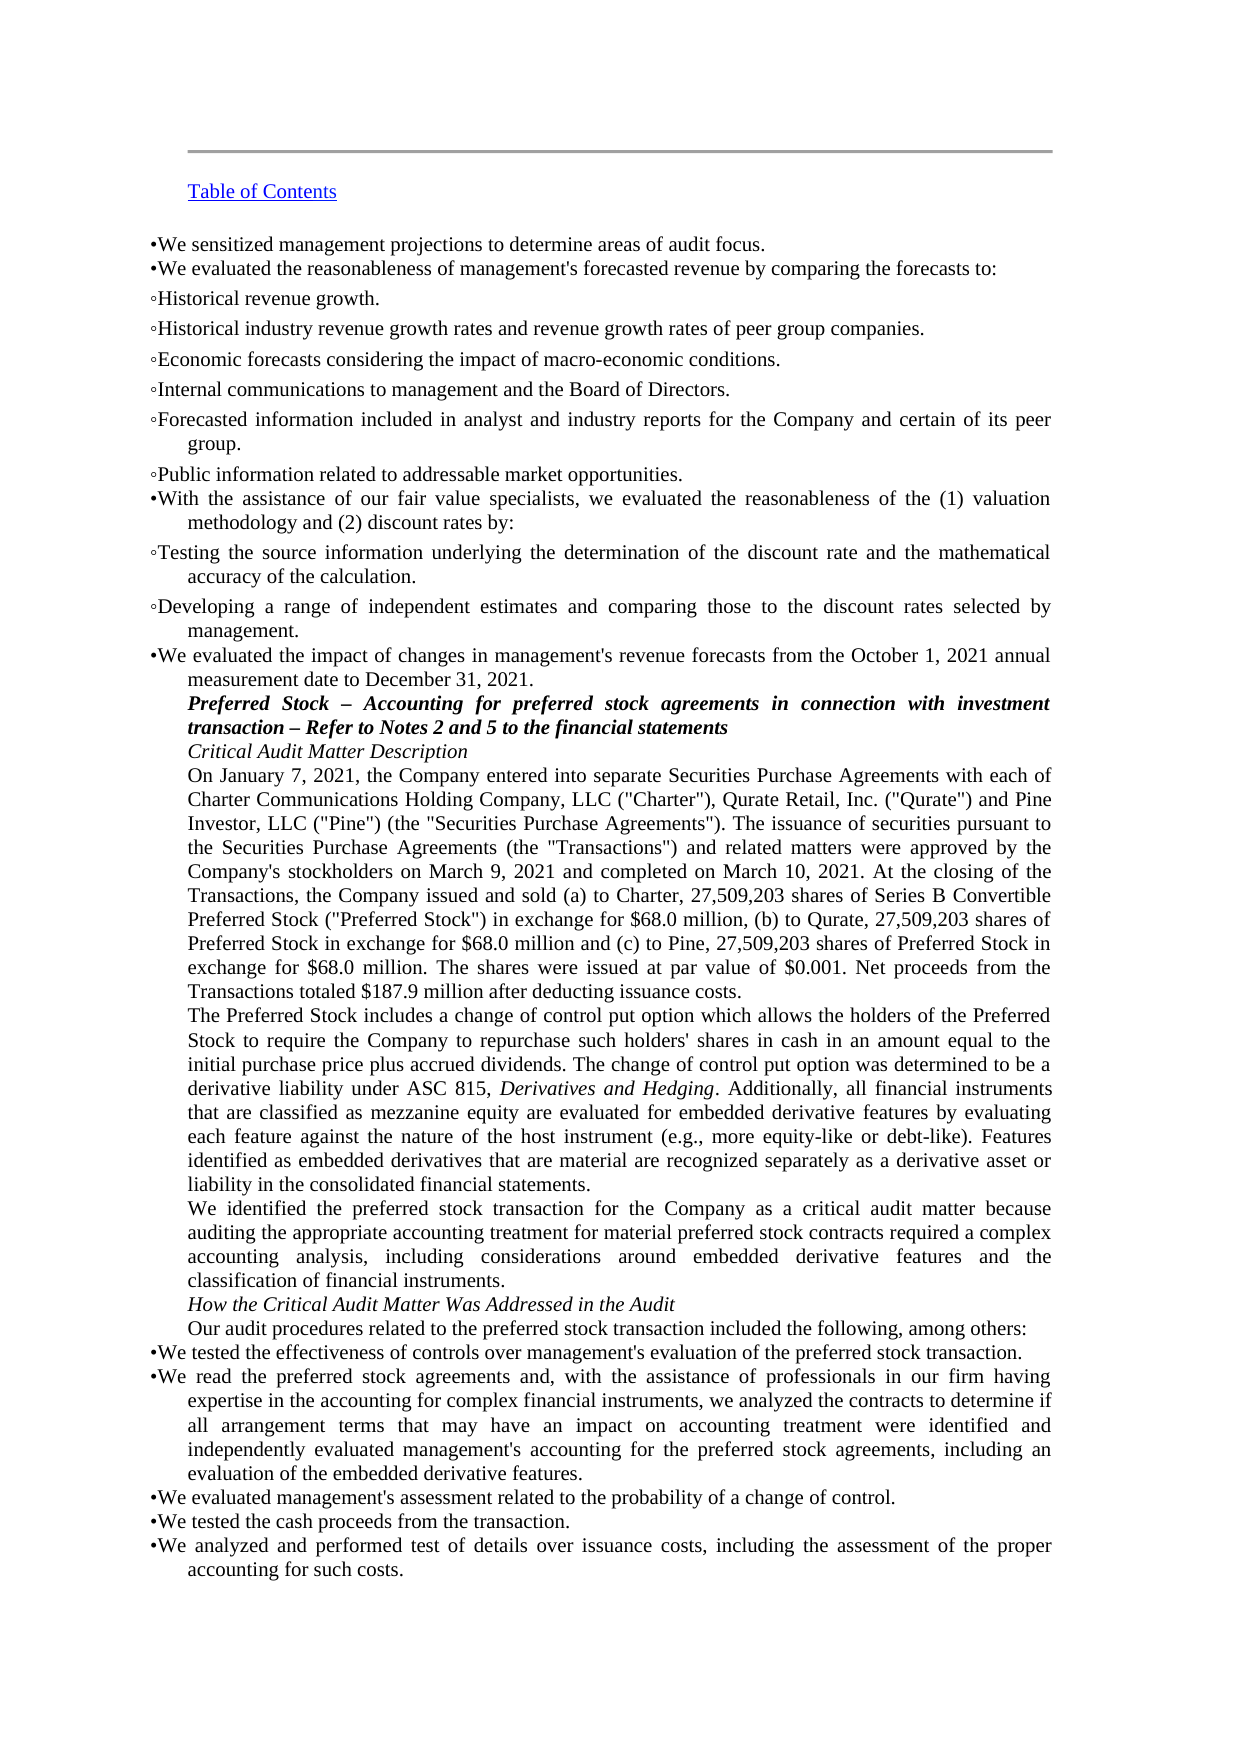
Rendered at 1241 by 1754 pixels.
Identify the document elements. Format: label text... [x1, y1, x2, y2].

text On January 7, 2021, the Company entered into separate Securities Purchase Agreements with each of Charter Communications Holding Company, LLC ("Charter"), Qurate Retail, Inc. ("Qurate") and Pine Investor, LLC ("Pine") (the "Securities Purchase Agreements"). The issuance of securities pursuant to the Securities Purchase Agreements (the "Transactions") and related matters were approved by the Company's stockholders on March 9, 2021 and completed on March 10, 2021. At the closing of the Transactions, the Company issued and sold (a) to Charter, 27,509,203 shares of Series B Convertible Preferred Stock ("Preferred Stock") in exchange for $68.0 million, (b) to Qurate, 27,509,203 shares of Preferred Stock in exchange for $68.0 million and (c) to Pine, 27,509,203 shares of Preferred Stock in exchange for $68.0 million. The shares were issued at par value of $0.001. Net proceeds from the Transactions totaled $187.9 million after deducting issuance costs. [187, 763, 1053, 1003]
text ◦Developing a range of independent estimates and comparing those to the discount rates selected by management. [150, 594, 1053, 642]
text •We read the preferred stock agreements and, with the assistance of professionals in our firm having expertise in the accounting for complex financial instruments, we analyzed the contracts to determine if all arrangement terms that may have an impact on accounting treatment were identified and independently evaluated management's accounting for the preferred stock agreements, including an evaluation of the embedded derivative features. [150, 1364, 1053, 1485]
text •We evaluated the impact of changes in management's revenue forecasts from the October 1, 2021 annual measurement date to December 31, 2021. [150, 642, 1053, 691]
text ◦Historical industry revenue growth rates and revenue growth rates of peer group companies. [150, 316, 1053, 340]
text ◦Forecasted information included in analyst and industry reports for the Company and certain of its peer group. [150, 407, 1053, 455]
text ◦Historical revenue growth. [150, 286, 1053, 310]
text •We tested the effectiveness of controls over management's evaluation of the preferred stock transaction. [150, 1340, 1053, 1364]
text ◦Internal communications to management and the Board of Directors. [150, 377, 1053, 401]
text •With the assistance of our fair value specialists, we evaluated the reasonableness of the (1) valuation methodology and (2) discount rates by: [150, 486, 1053, 534]
text The Preferred Stock includes a change of control put option which allows the holders of the Preferred Stock to require the Company to repurchase such holders' shares in cash in an amount equal to the initial purchase price plus accrued dividends. The change of control put option was determined to be a derivative liability under ASC 815, Derivatives and Hedging. Additionally, all financial instruments that are classified as mezzanine equity are evaluated for embedded derivative features by evaluating each feature against the nature of the host instrument (e.g., more equity-like or debt-like). Features identified as embedded derivatives that are material are recognized separately as a derivative asset or liability in the consolidated financial statements. [187, 1003, 1053, 1196]
text •We tested the cash proceeds from the transaction. [150, 1509, 1053, 1533]
text Table of Contents [187, 179, 1053, 203]
text We identified the preferred stock transaction for the Company as a critical audit matter because auditing the appropriate accounting treatment for material preferred stock contracts required a complex accounting analysis, including considerations around embedded derivative features and the classification of financial instruments. [187, 1196, 1053, 1292]
text •We sensitized management projections to determine areas of audit focus. [150, 232, 1053, 256]
text ◦Economic forecasts considering the impact of macro-economic conditions. [150, 347, 1053, 371]
text Preferred Stock – Accounting for preferred stock agreements in connection with investment transaction – Refer to Notes 2 and 5 to the financial statements [187, 691, 1053, 739]
text •We evaluated management's assessment related to the probability of a change of control. [150, 1485, 1053, 1509]
text ◦Testing the source information underlying the determination of the discount rate and the mathematical accuracy of the calculation. [150, 540, 1053, 588]
text •We analyzed and performed test of details over issuance costs, including the assessment of the proper accounting for such costs. [150, 1533, 1053, 1581]
text •We evaluated the reasonableness of management's forecasted revenue by comparing the forecasts to: [150, 256, 1053, 280]
text ◦Public information related to addressable market opportunities. [150, 462, 1053, 486]
text Our audit procedures related to the preferred stock transaction included the following, among others: [187, 1316, 1053, 1340]
text How the Critical Audit Matter Was Addressed in the Audit [187, 1292, 1053, 1316]
text Critical Audit Matter Description [187, 739, 1053, 763]
